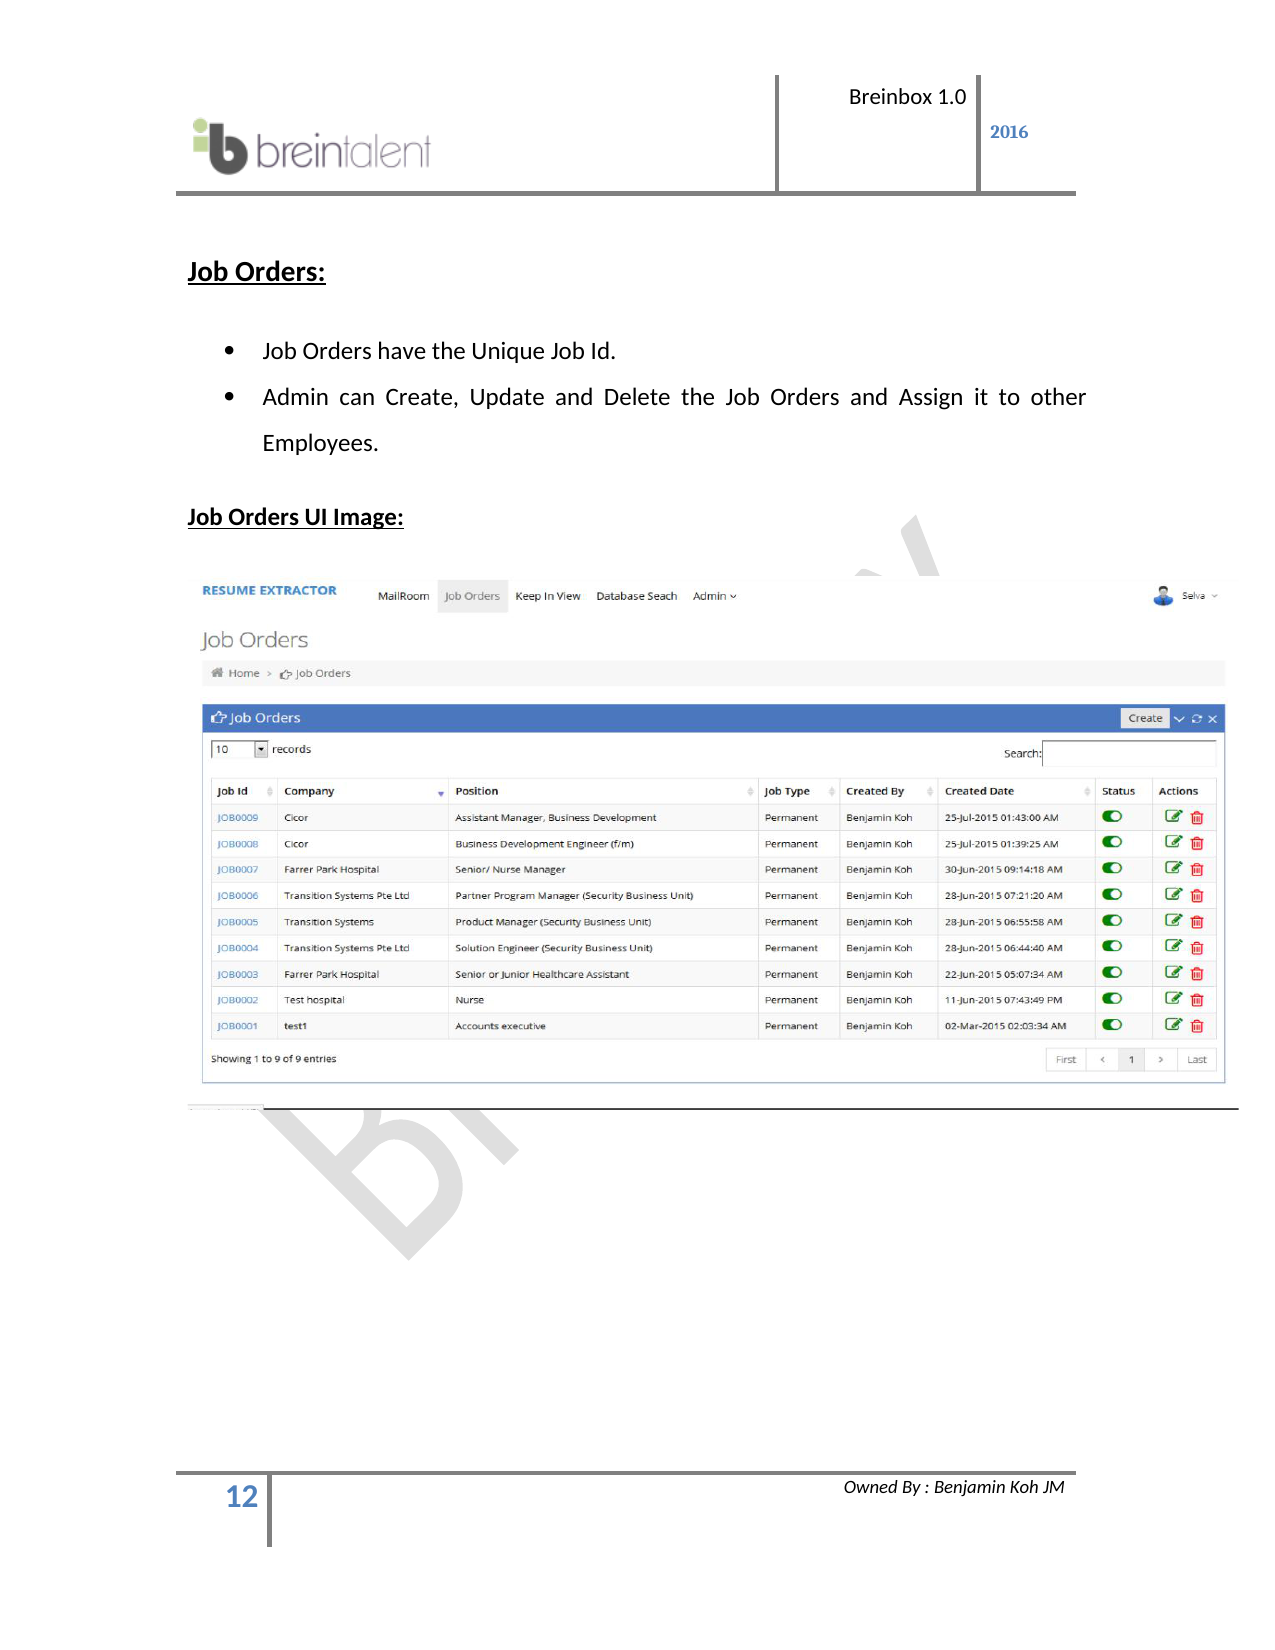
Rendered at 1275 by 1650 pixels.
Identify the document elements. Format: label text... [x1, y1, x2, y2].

picture [187, 576, 1239, 1110]
picture [187, 110, 440, 184]
list Admin can Create, Update and Delete the Job Orders and Assign it to other Employees. [225, 381, 1087, 457]
list Job Orders have the Unique Job Id. [225, 335, 1087, 366]
text Job Orders UI Image: [187, 502, 1087, 532]
text Job Orders: [187, 253, 1087, 288]
